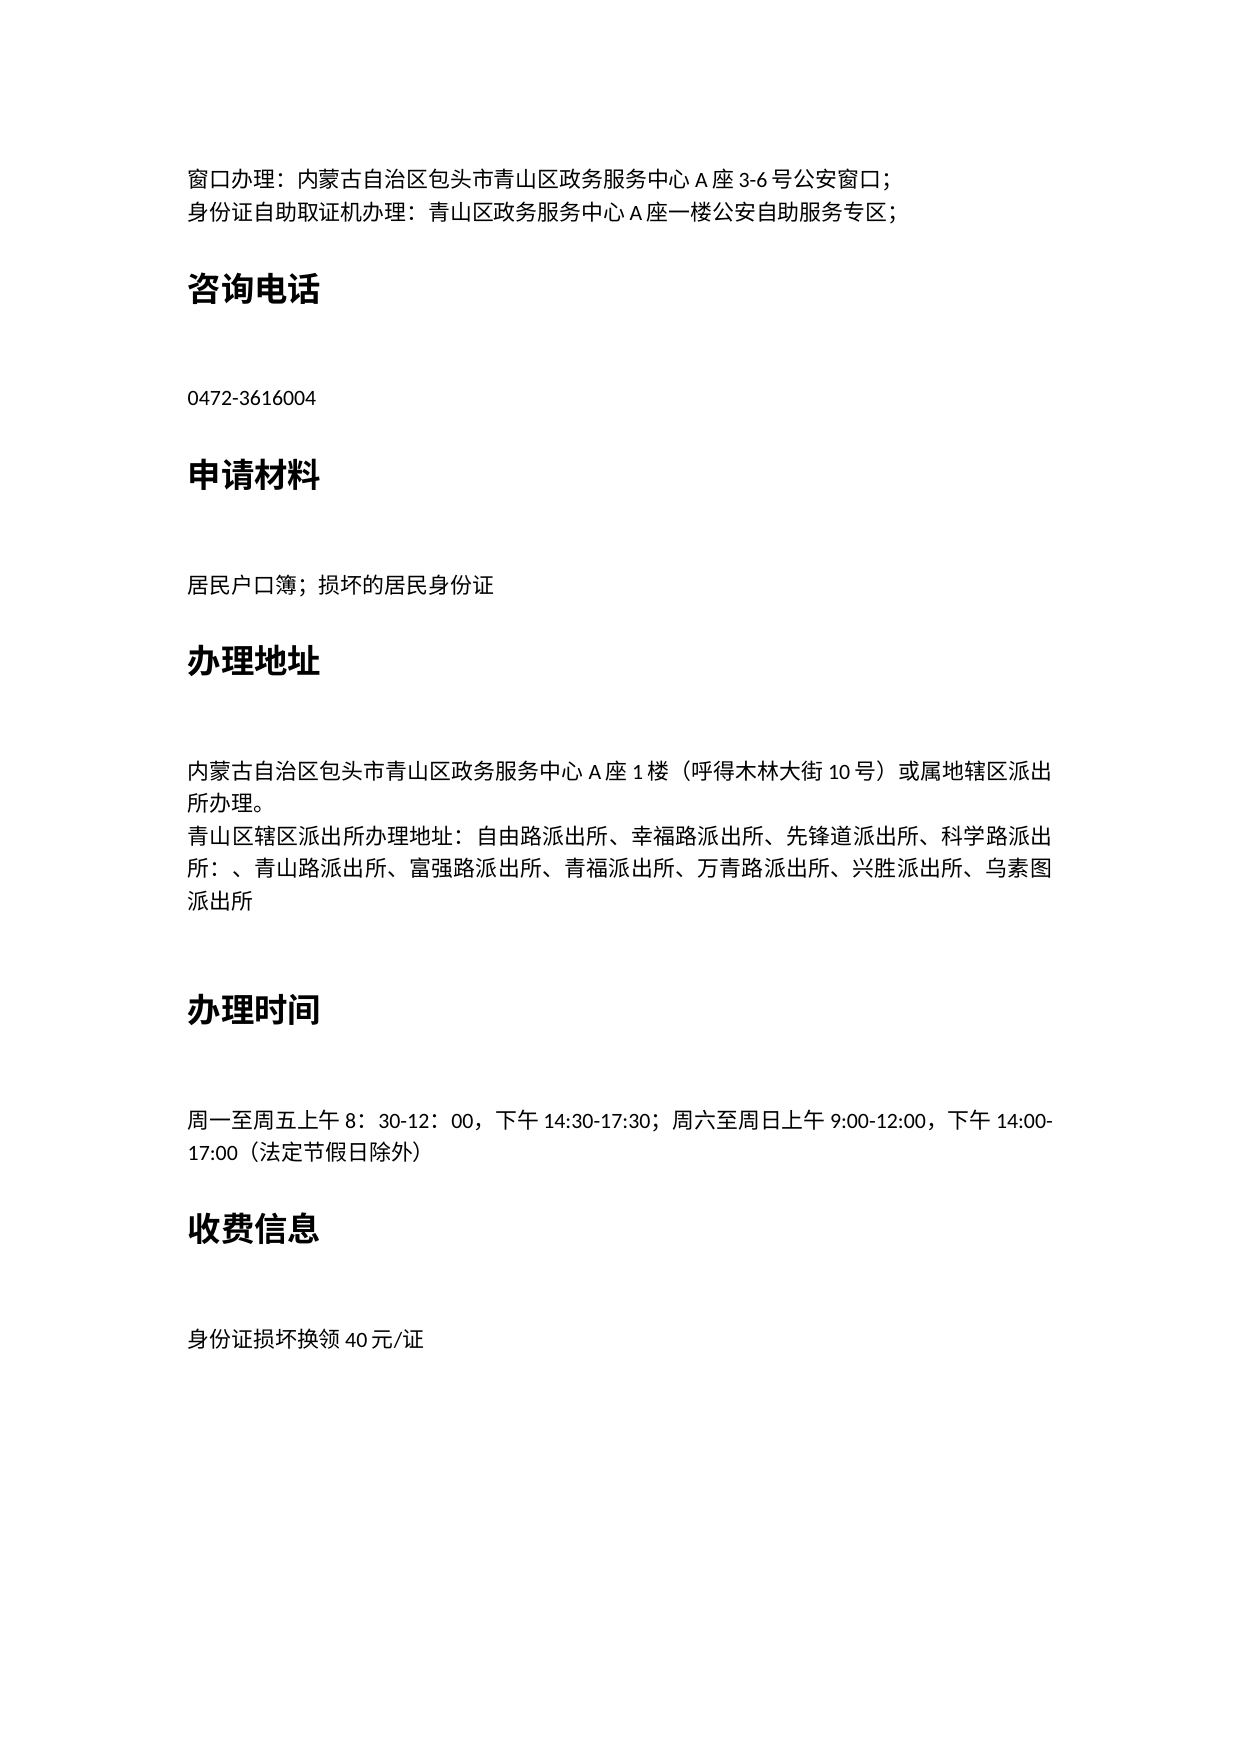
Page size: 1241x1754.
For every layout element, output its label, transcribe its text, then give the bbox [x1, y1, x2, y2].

subtitle 办理时间 [187, 976, 1053, 1041]
text 内蒙古自治区包头市青山区政务服务中心A座1楼（呼得木林大街10号）或属地辖区派出所办理。 [187, 753, 1053, 818]
text 0472-3616004 [187, 381, 1053, 413]
subtitle 办理地址 [187, 627, 1053, 692]
text 身份证自助取证机办理：青山区政务服务中心A座一楼公安自助服务专区； [187, 194, 1053, 227]
text 身份证损坏换领40元/证 [187, 1321, 1053, 1354]
subtitle 收费信息 [187, 1194, 1053, 1259]
text 窗口办理：内蒙古自治区包头市青山区政务服务中心A座3-6号公安窗口； [187, 162, 1053, 194]
subtitle 咨询电话 [187, 254, 1053, 319]
text 青山区辖区派出所办理地址：自由路派出所、幸福路派出所、先锋道派出所、科学路派出所：、青山路派出所、富强路派出所、青福派出所、万青路派出所、兴胜派出所、乌素图派出所 [187, 818, 1053, 916]
text 居民户口簿；损坏的居民身份证 [187, 567, 1053, 600]
text 周一至周五上午8：30-12：00，下午14:30-17:30；周六至周日上午9:00-12:00，下午14:00-17:00（法定节假日除外） [187, 1102, 1053, 1167]
subtitle 申请材料 [187, 440, 1053, 505]
